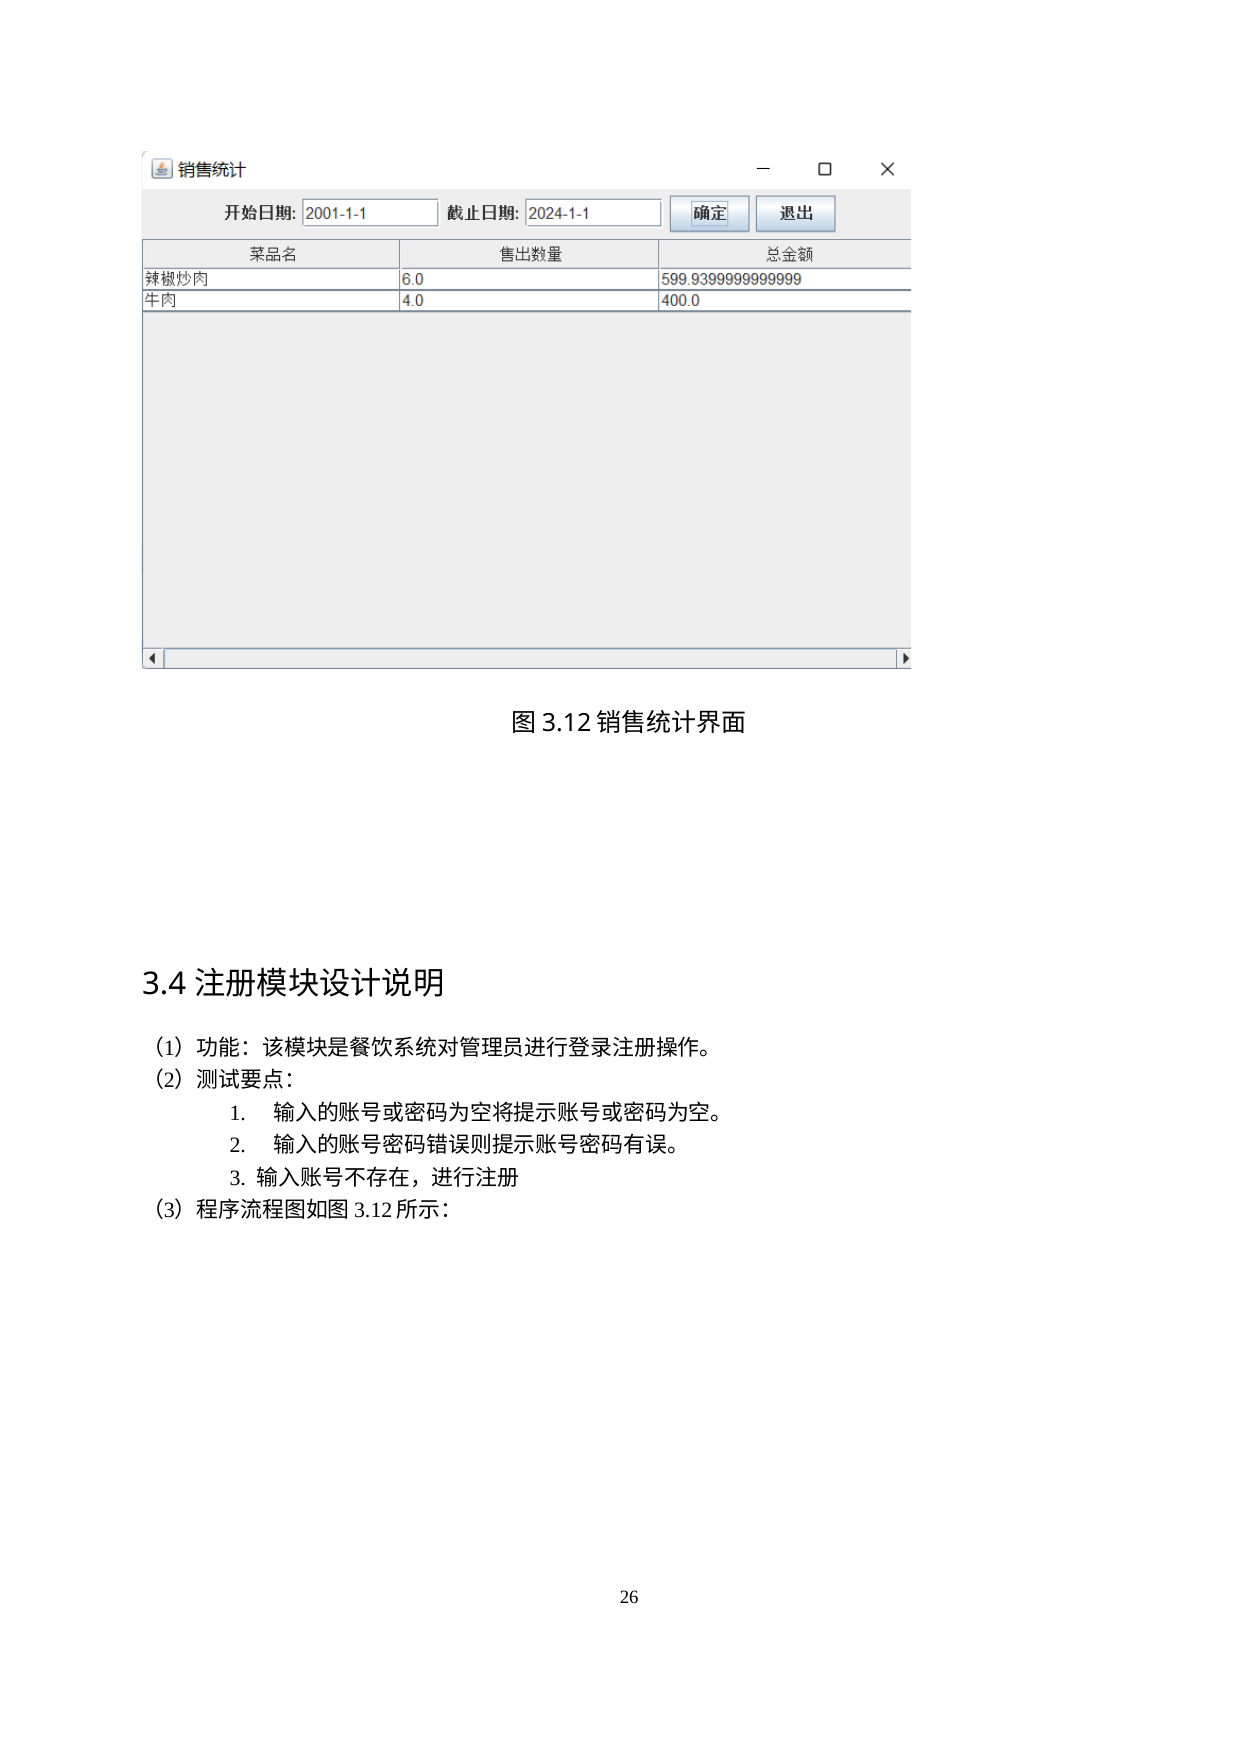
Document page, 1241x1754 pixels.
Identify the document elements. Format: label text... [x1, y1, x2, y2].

text 3. 输入账号不存在，进行注册 [186, 1159, 1116, 1192]
subtitle 图3.12销售统计界面 [142, 688, 1116, 753]
text （3）程序流程图如图3.12所示： [142, 1192, 1116, 1224]
text 1. 输入的账号或密码为空将提示账号或密码为空。 [186, 1094, 1116, 1127]
picture [141, 151, 912, 669]
text （1）功能：该模块是餐饮系统对管理员进行登录注册操作。 [142, 1029, 1116, 1062]
text 2. 输入的账号密码错误则提示账号密码有误。 [186, 1127, 1116, 1159]
subtitle 3.4 注册模块设计说明 [142, 948, 1116, 1013]
text （2）测试要点： [142, 1062, 1116, 1094]
